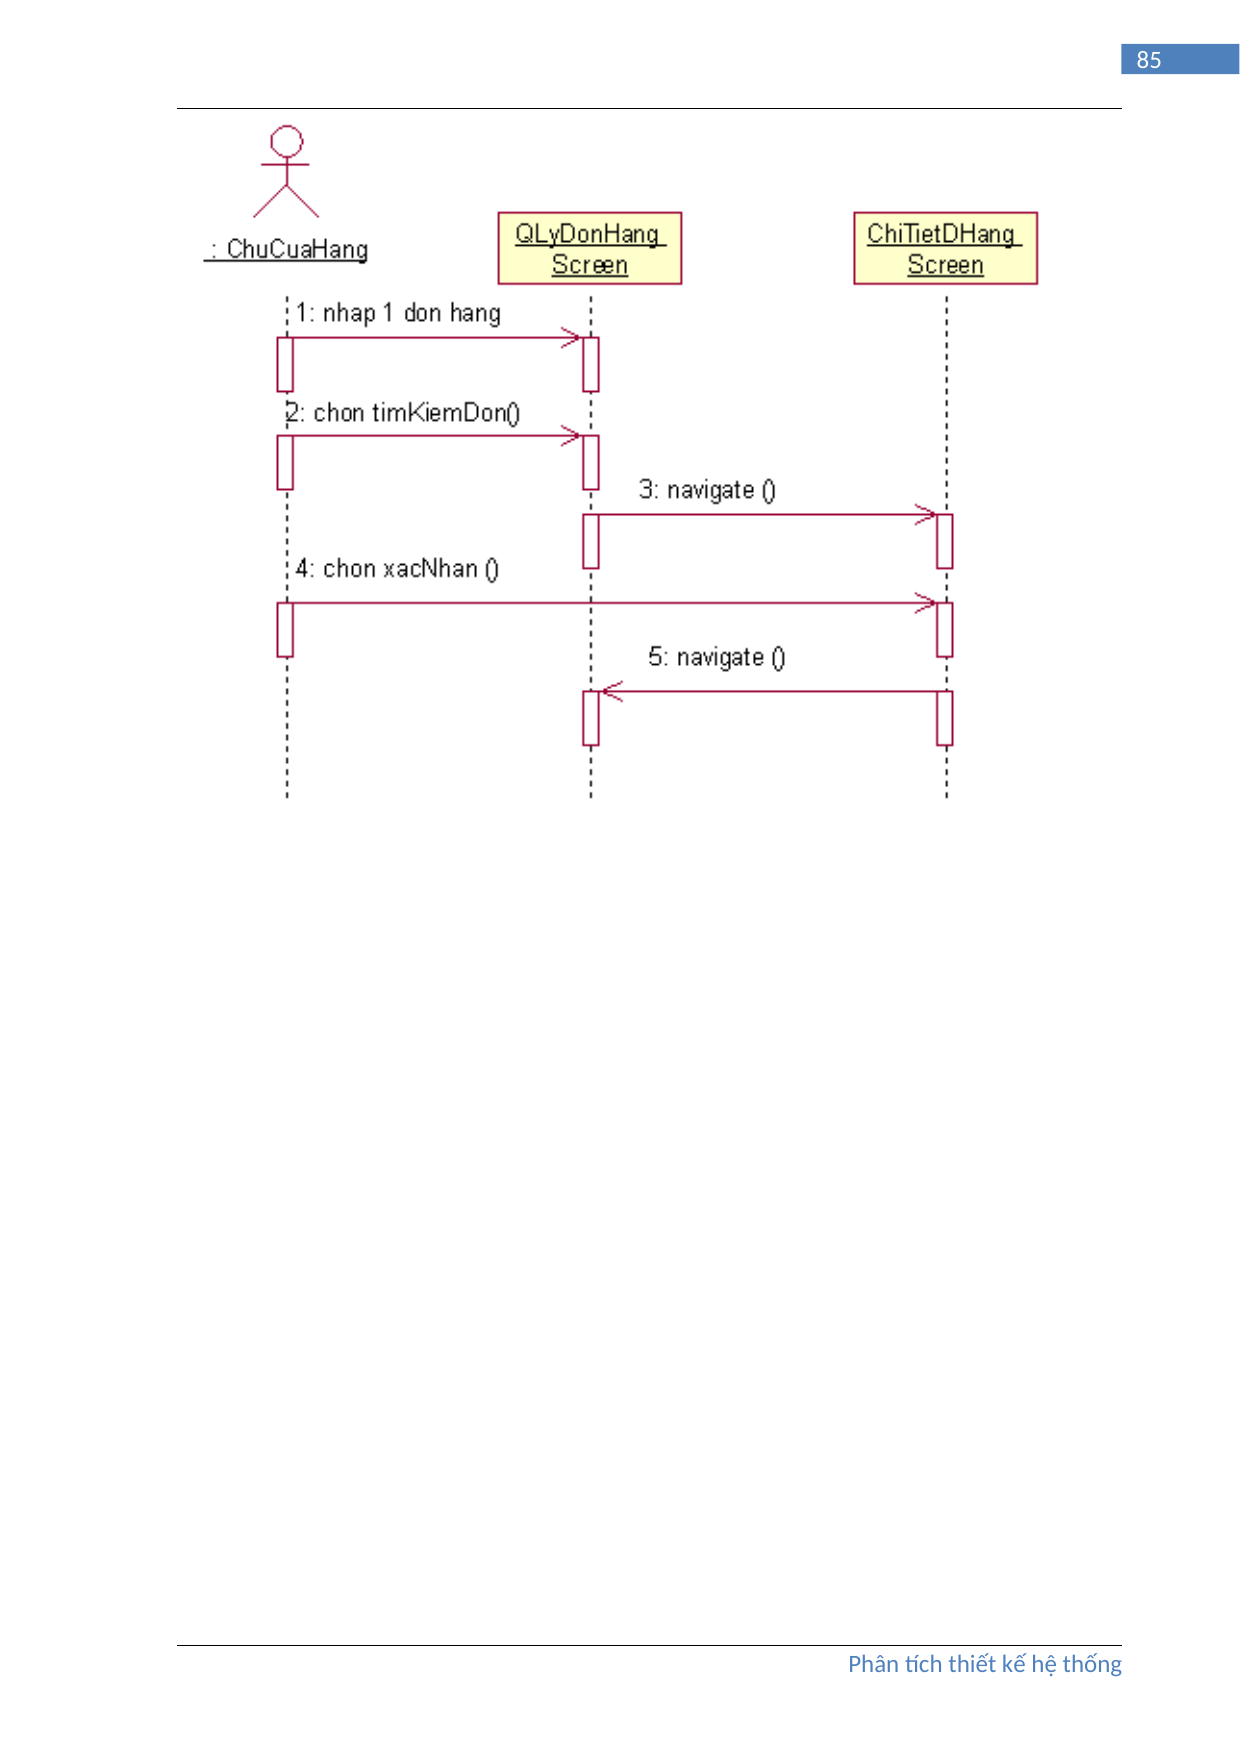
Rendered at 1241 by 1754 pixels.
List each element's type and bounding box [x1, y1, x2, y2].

picture [177, 118, 1077, 812]
